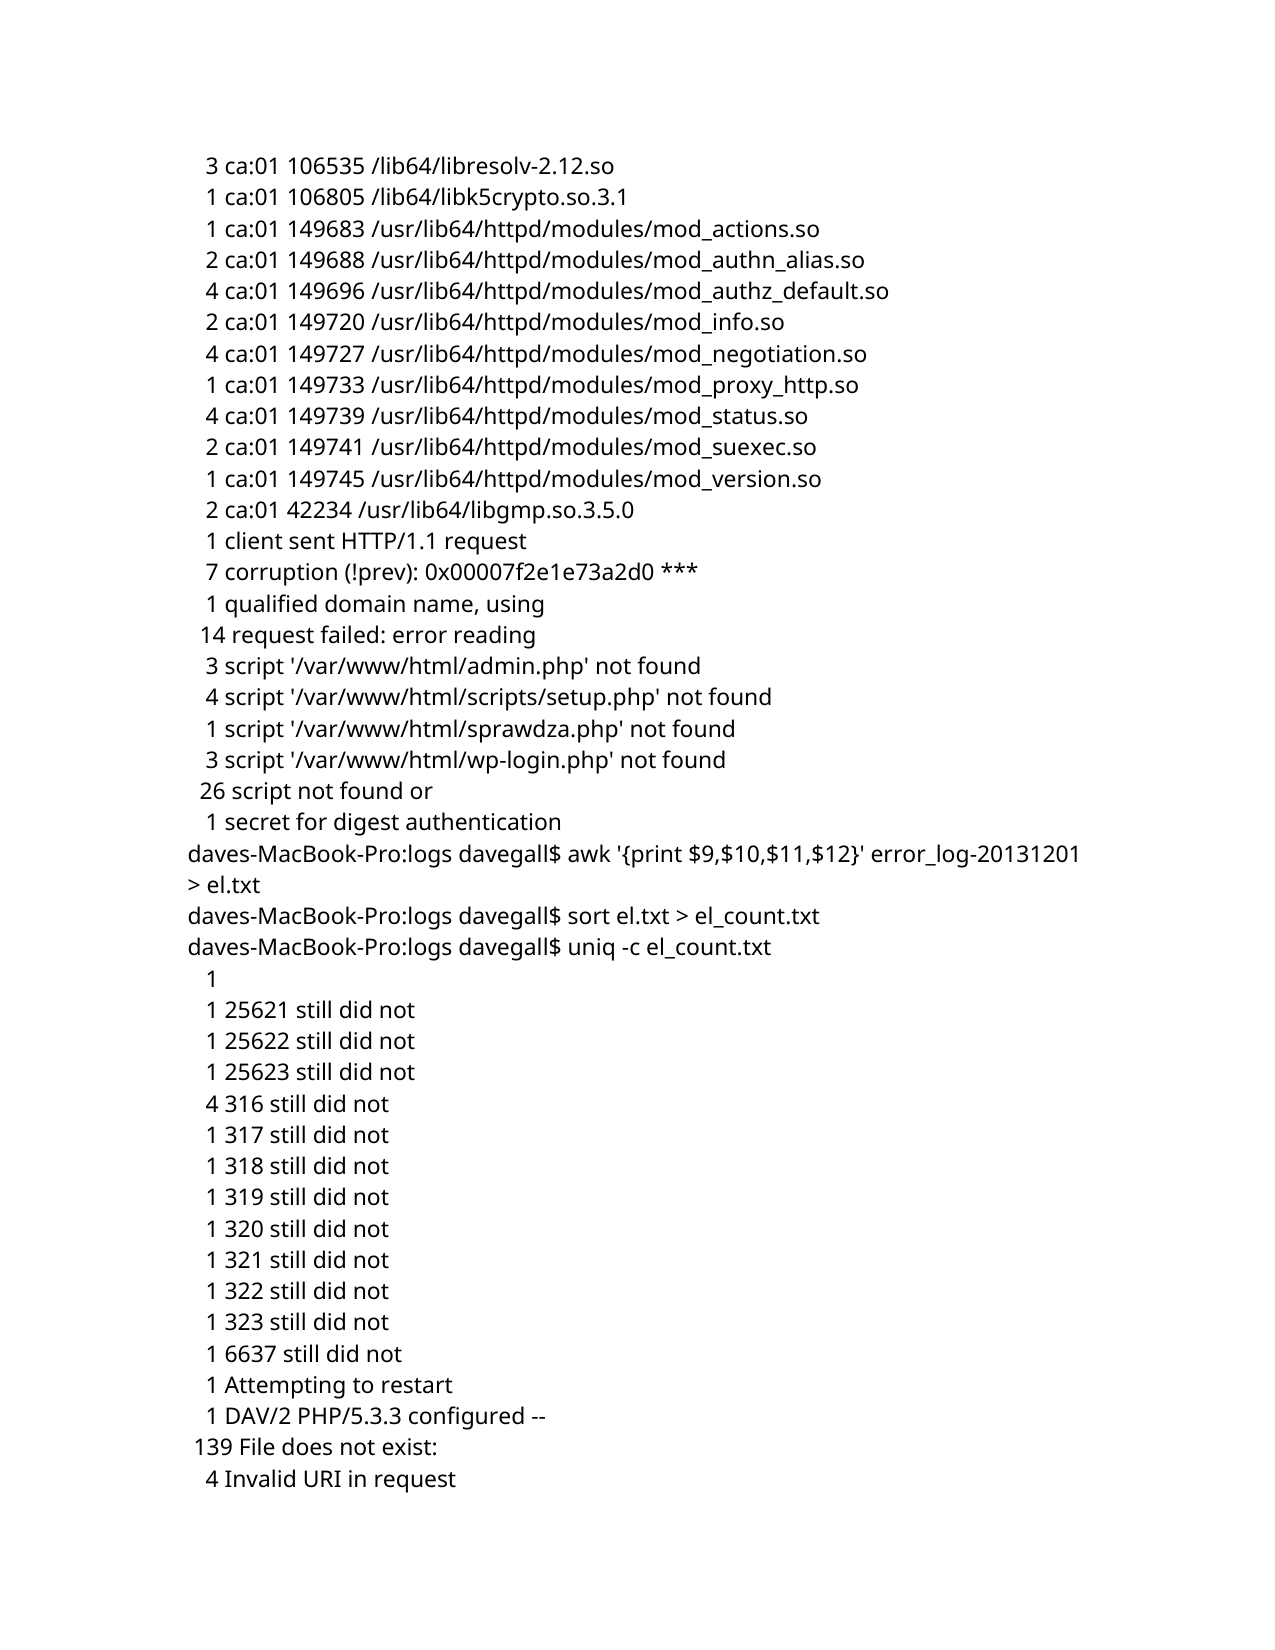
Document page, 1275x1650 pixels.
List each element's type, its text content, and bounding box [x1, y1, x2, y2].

text 1 323 still did not [187, 1306, 1087, 1337]
text 1 client sent HTTP/1.1 request [187, 525, 1087, 556]
text 4 Invalid URI in request [187, 1462, 1087, 1494]
text 2 ca:01 42234 /usr/lib64/libgmp.so.3.5.0 [187, 494, 1087, 525]
text 1 25622 still did not [187, 1025, 1087, 1056]
text 1 secret for digest authentication [187, 806, 1087, 837]
text 1 script '/var/www/html/sprawdza.php' not found [187, 712, 1087, 744]
text 2 ca:01 149720 /usr/lib64/httpd/modules/mod_info.so [187, 306, 1087, 337]
text 1 6637 still did not [187, 1337, 1087, 1369]
text daves-MacBook-Pro:logs davegall$ sort el.txt > el_count.txt [187, 900, 1087, 931]
text 1 [187, 962, 1087, 994]
text 4 ca:01 149727 /usr/lib64/httpd/modules/mod_negotiation.so [187, 337, 1087, 369]
text 1 317 still did not [187, 1119, 1087, 1150]
text 1 ca:01 106805 /lib64/libk5crypto.so.3.1 [187, 181, 1087, 212]
text 1 ca:01 149683 /usr/lib64/httpd/modules/mod_actions.so [187, 212, 1087, 244]
text 2 ca:01 149741 /usr/lib64/httpd/modules/mod_suexec.so [187, 431, 1087, 462]
text 1 322 still did not [187, 1275, 1087, 1306]
text daves-MacBook-Pro:logs davegall$ awk '{print $9,$10,$11,$12}' error_log-20131201 > el.txt [187, 837, 1087, 900]
text 4 script '/var/www/html/scripts/setup.php' not found [187, 681, 1087, 712]
text 1 321 still did not [187, 1244, 1087, 1275]
text daves-MacBook-Pro:logs davegall$ uniq -c el_count.txt [187, 931, 1087, 962]
text 139 File does not exist: [187, 1431, 1087, 1462]
text 3 ca:01 106535 /lib64/libresolv-2.12.so [187, 150, 1087, 181]
text 1 ca:01 149745 /usr/lib64/httpd/modules/mod_version.so [187, 462, 1087, 494]
text 1 25623 still did not [187, 1056, 1087, 1087]
text 3 script '/var/www/html/wp-login.php' not found [187, 744, 1087, 775]
text 1 ca:01 149733 /usr/lib64/httpd/modules/mod_proxy_http.so [187, 369, 1087, 400]
text 1 DAV/2 PHP/5.3.3 configured -- [187, 1400, 1087, 1431]
text 1 Attempting to restart [187, 1369, 1087, 1400]
text 1 qualified domain name, using [187, 587, 1087, 619]
text 26 script not found or [187, 775, 1087, 806]
text 1 319 still did not [187, 1181, 1087, 1212]
text 3 script '/var/www/html/admin.php' not found [187, 650, 1087, 681]
text 7 corruption (!prev): 0x00007f2e1e73a2d0 *** [187, 556, 1087, 587]
text 1 25621 still did not [187, 994, 1087, 1025]
text 2 ca:01 149688 /usr/lib64/httpd/modules/mod_authn_alias.so [187, 244, 1087, 275]
text 4 ca:01 149696 /usr/lib64/httpd/modules/mod_authz_default.so [187, 275, 1087, 306]
text 4 ca:01 149739 /usr/lib64/httpd/modules/mod_status.so [187, 400, 1087, 431]
text 1 318 still did not [187, 1150, 1087, 1181]
text 4 316 still did not [187, 1087, 1087, 1119]
text 1 320 still did not [187, 1212, 1087, 1244]
text 14 request failed: error reading [187, 619, 1087, 650]
